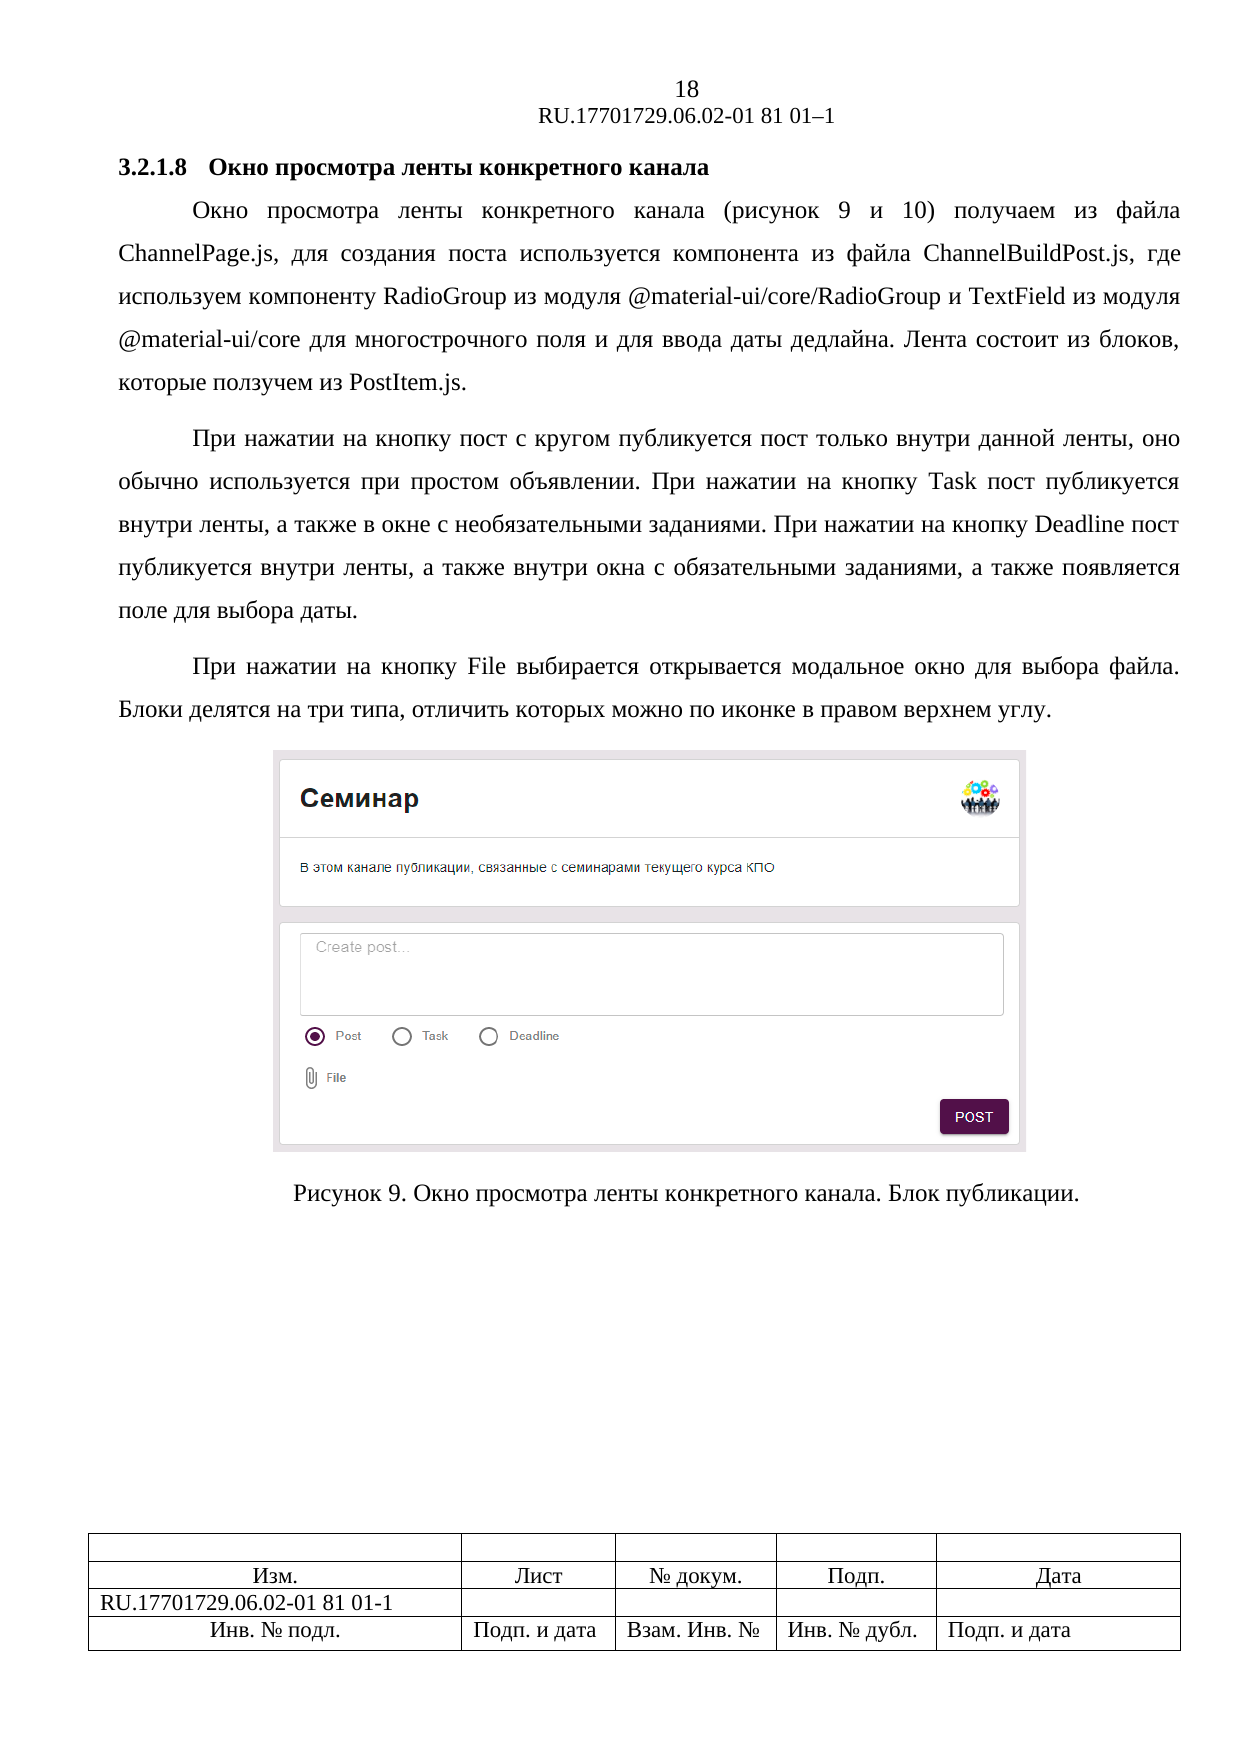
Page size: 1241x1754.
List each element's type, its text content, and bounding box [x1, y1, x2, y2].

text Окно просмотра ленты конкретного канала (рисунок 9 и 10) получаем из файла ChannelPage.js, для создания поста используется компонента из файла ChannelBuildPost.js, где используем компоненту RadioGroup из модуля @material-ui/core/RadioGroup и TextField из модуля @material-ui/core для многострочного поля и для ввода даты дедлайна. Лента состоит из блоков, которые ползучем из PostItem.js. [118, 195, 1181, 396]
text Рисунок 9. Окно просмотра ленты конкретного канала. Блок публикации. [118, 1178, 1181, 1207]
text При нажатии на кнопку File выбирается открывается модальное окно для выбора файла. Блоки делятся на три типа, отличить которых можно по иконке в правом верхнем углу. [118, 651, 1181, 723]
picture [273, 750, 1027, 1152]
text При нажатии на кнопку пост с кругом публикуется пост только внутри данной ленты, оно обычно используется при простом объявлении. При нажатии на кнопку Task пост публикуется внутри ленты, а также в окне с необязательными заданиями. При нажатии на кнопку Deadline пост публикуется внутри ленты, а также внутри окна с обязательными заданиями, а также появляется поле для выбора даты. [118, 423, 1181, 624]
subtitle Окно просмотра ленты конкретного канала [118, 152, 1181, 181]
